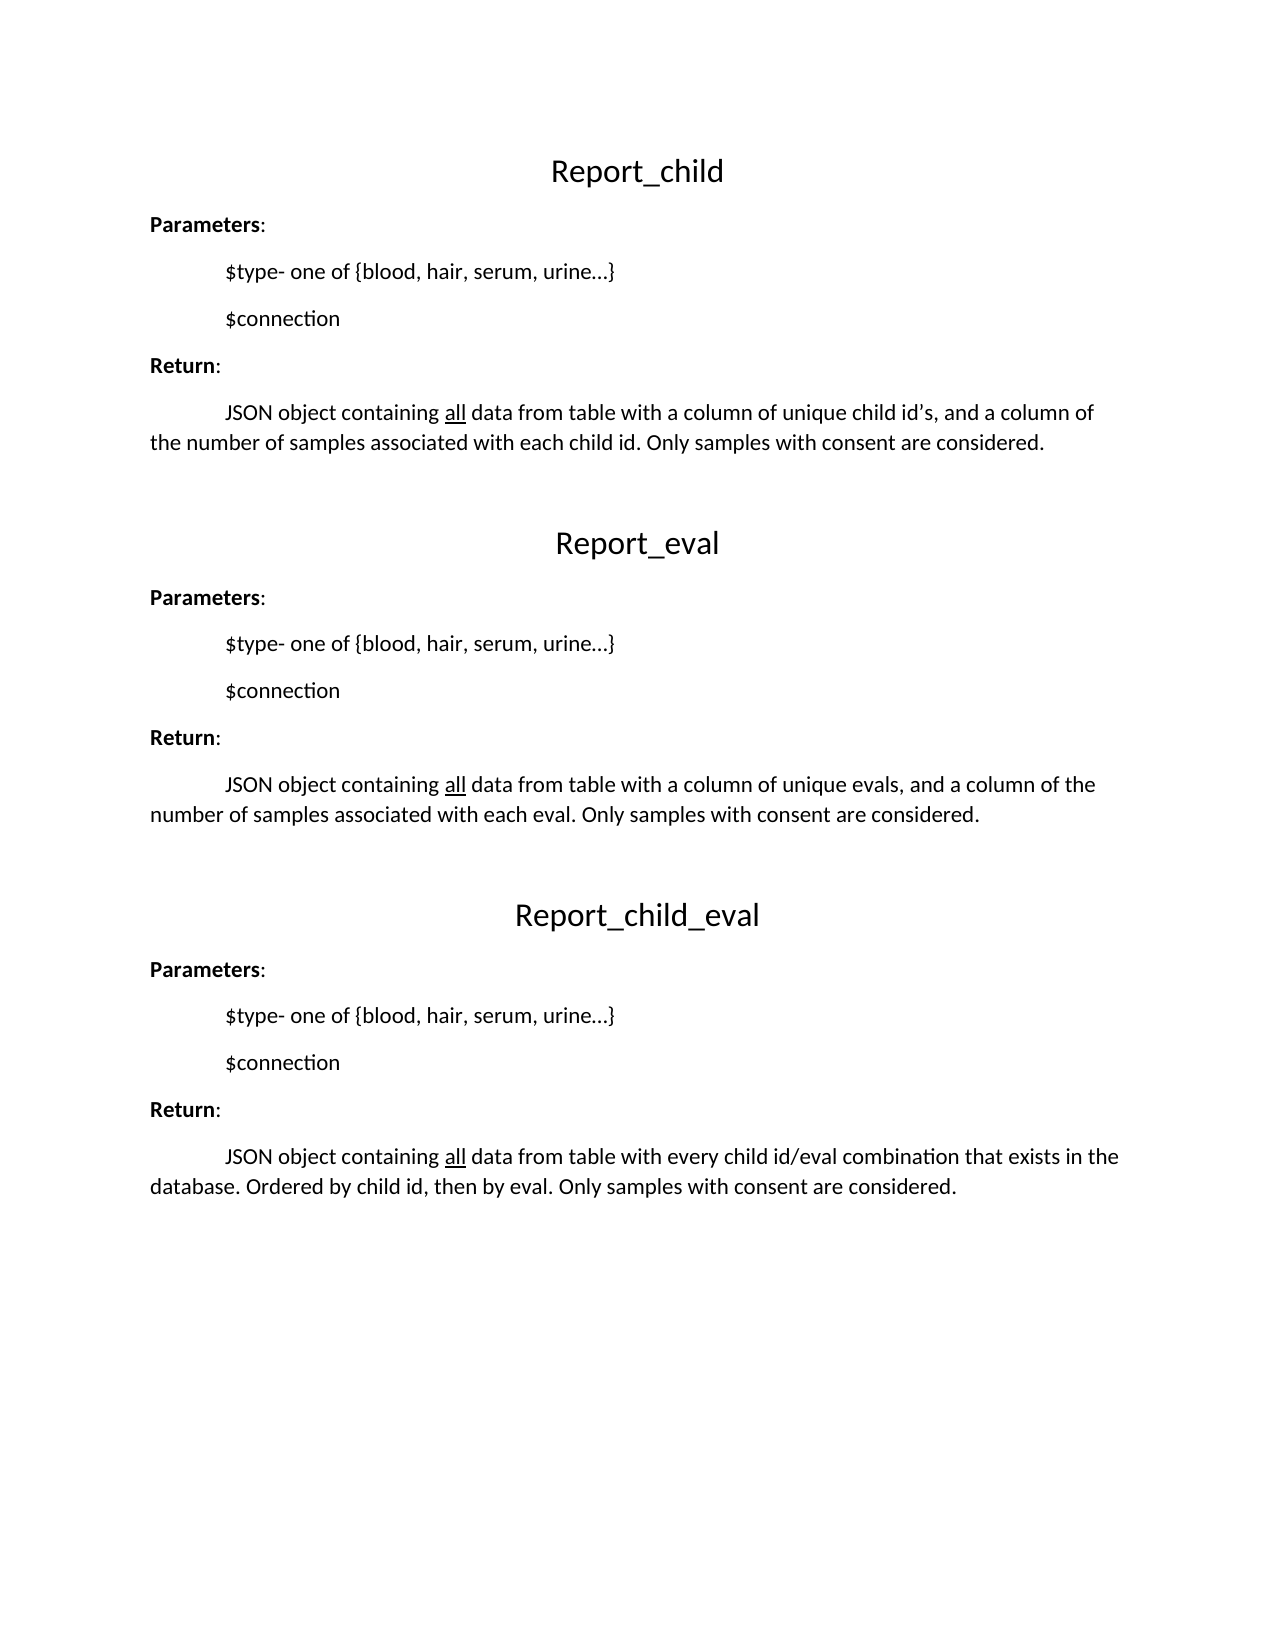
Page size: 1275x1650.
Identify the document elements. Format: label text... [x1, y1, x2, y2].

text Report_child_eval [150, 894, 1125, 935]
text Parameters: [150, 211, 1125, 239]
text $connection [150, 304, 1125, 332]
text $type- one of {blood, hair, serum, urine…} [150, 1002, 1125, 1030]
text $type- one of {blood, hair, serum, urine…} [150, 257, 1125, 286]
text Report_eval [150, 522, 1125, 563]
text Return: [150, 1095, 1125, 1123]
text Parameters: [150, 955, 1125, 983]
text JSON object containing all data from table with a column of unique child id’s, and a column of the number of samples associated with each child id. Only samples with consent are considered. [150, 398, 1125, 456]
text $connection [150, 676, 1125, 704]
text JSON object containing all data from table with a column of unique evals, and a column of the number of samples associated with each eval. Only samples with consent are considered. [150, 770, 1125, 828]
text $connection [150, 1048, 1125, 1077]
text Return: [150, 351, 1125, 379]
text Return: [150, 723, 1125, 751]
text JSON object containing all data from table with every child id/eval combination that exists in the database. Ordered by child id, then by eval. Only samples with consent are considered. [150, 1142, 1125, 1201]
text $type- one of {blood, hair, serum, urine…} [150, 629, 1125, 658]
text Report_child [150, 150, 1125, 191]
text Parameters: [150, 583, 1125, 611]
